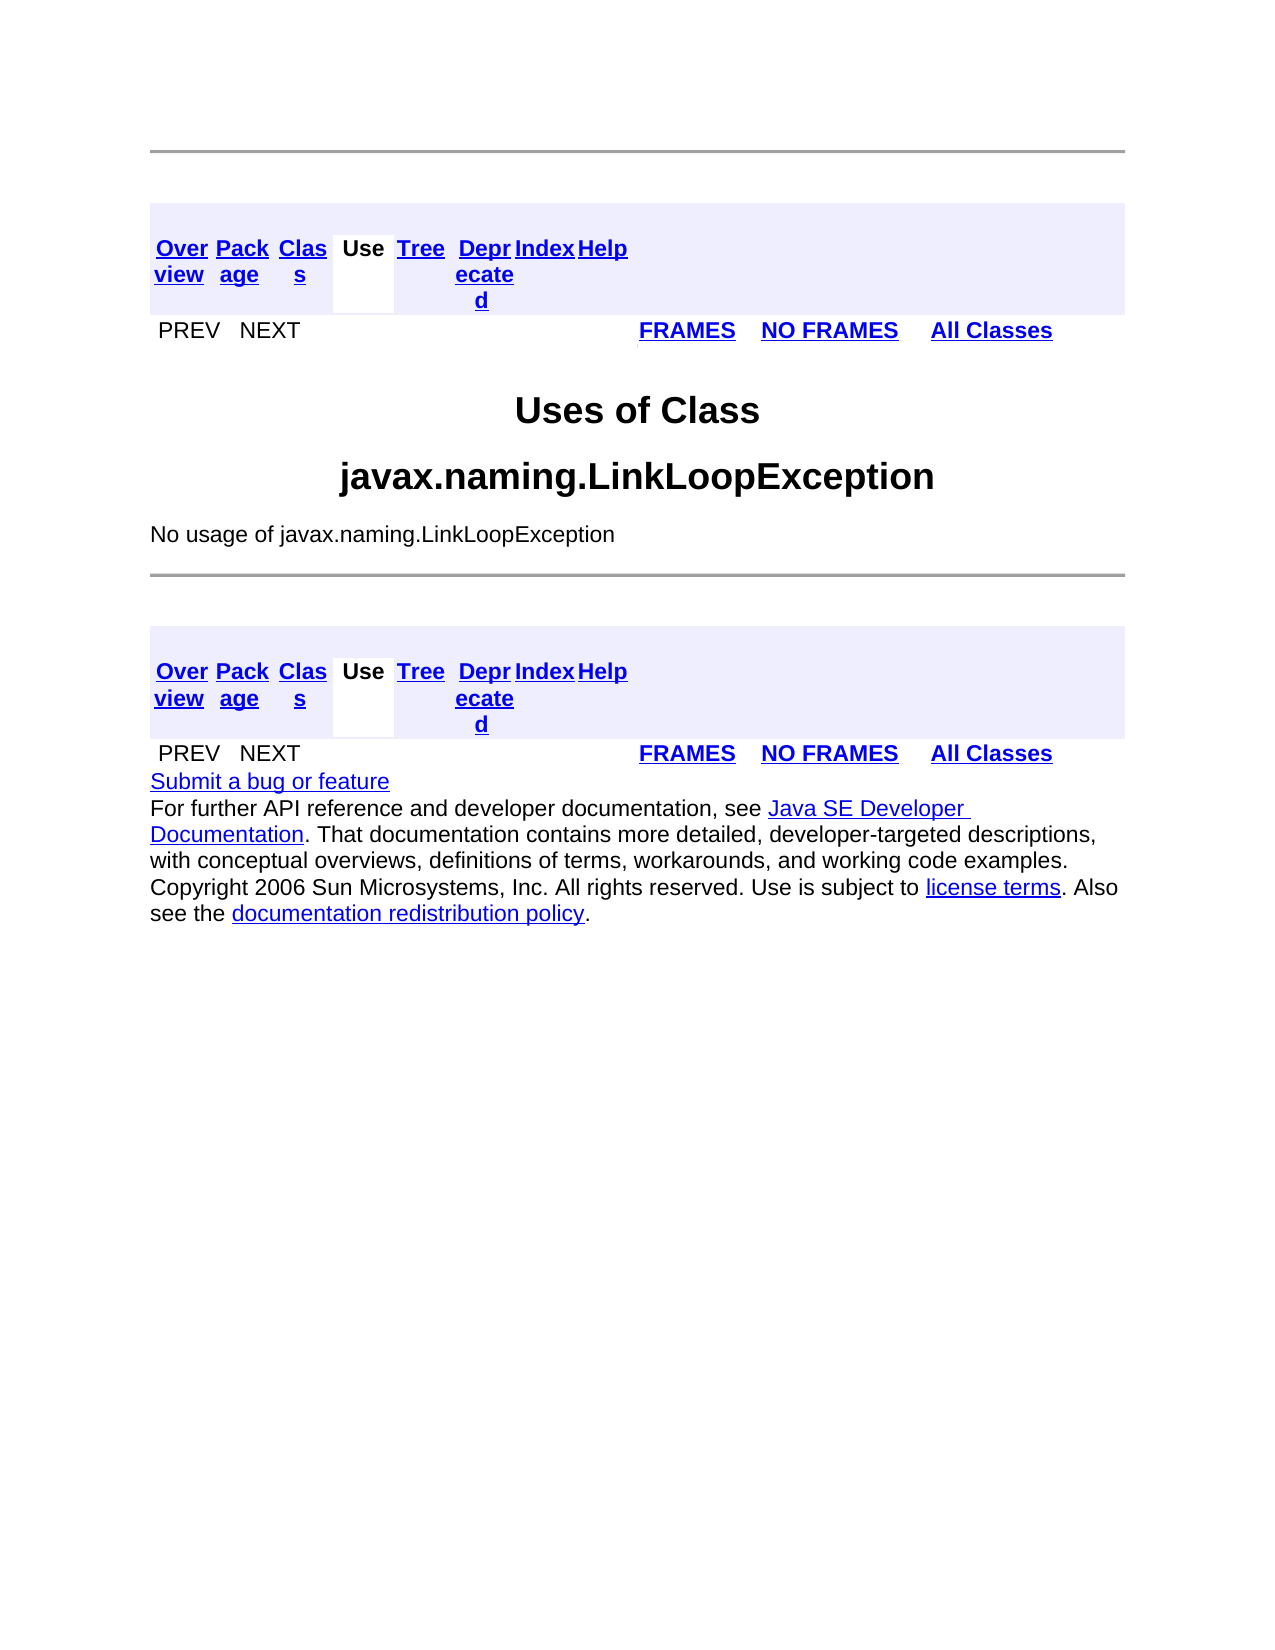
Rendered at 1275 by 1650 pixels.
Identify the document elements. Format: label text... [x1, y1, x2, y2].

table_cell PREV NEXT [150, 739, 637, 768]
text For further API reference and developer documentation, see Java SE Developer Documentation. That documentation contains more detailed, developer-targeted descriptions, with conceptual overviews, definitions of terms, workarounds, and working code examples. [150, 795, 1125, 874]
text No usage of javax.naming.LinkLoopException [150, 521, 1125, 547]
table_header [150, 203, 1125, 315]
text Copyright 2006 Sun Microsystems, Inc. All rights reserved. Use is subject to license terms. Also see the documentation redistribution policy. [150, 874, 1125, 926]
table_cell FRAMES NO FRAMES All Classes [638, 315, 1125, 345]
text Submit a bug or feature [150, 768, 1125, 795]
text Uses of Class [150, 388, 1125, 431]
table_header [150, 626, 1125, 739]
text javax.naming.LinkLoopException [150, 454, 1125, 497]
table_cell FRAMES NO FRAMES All Classes [638, 739, 1125, 768]
table_cell PREV NEXT [150, 315, 637, 345]
